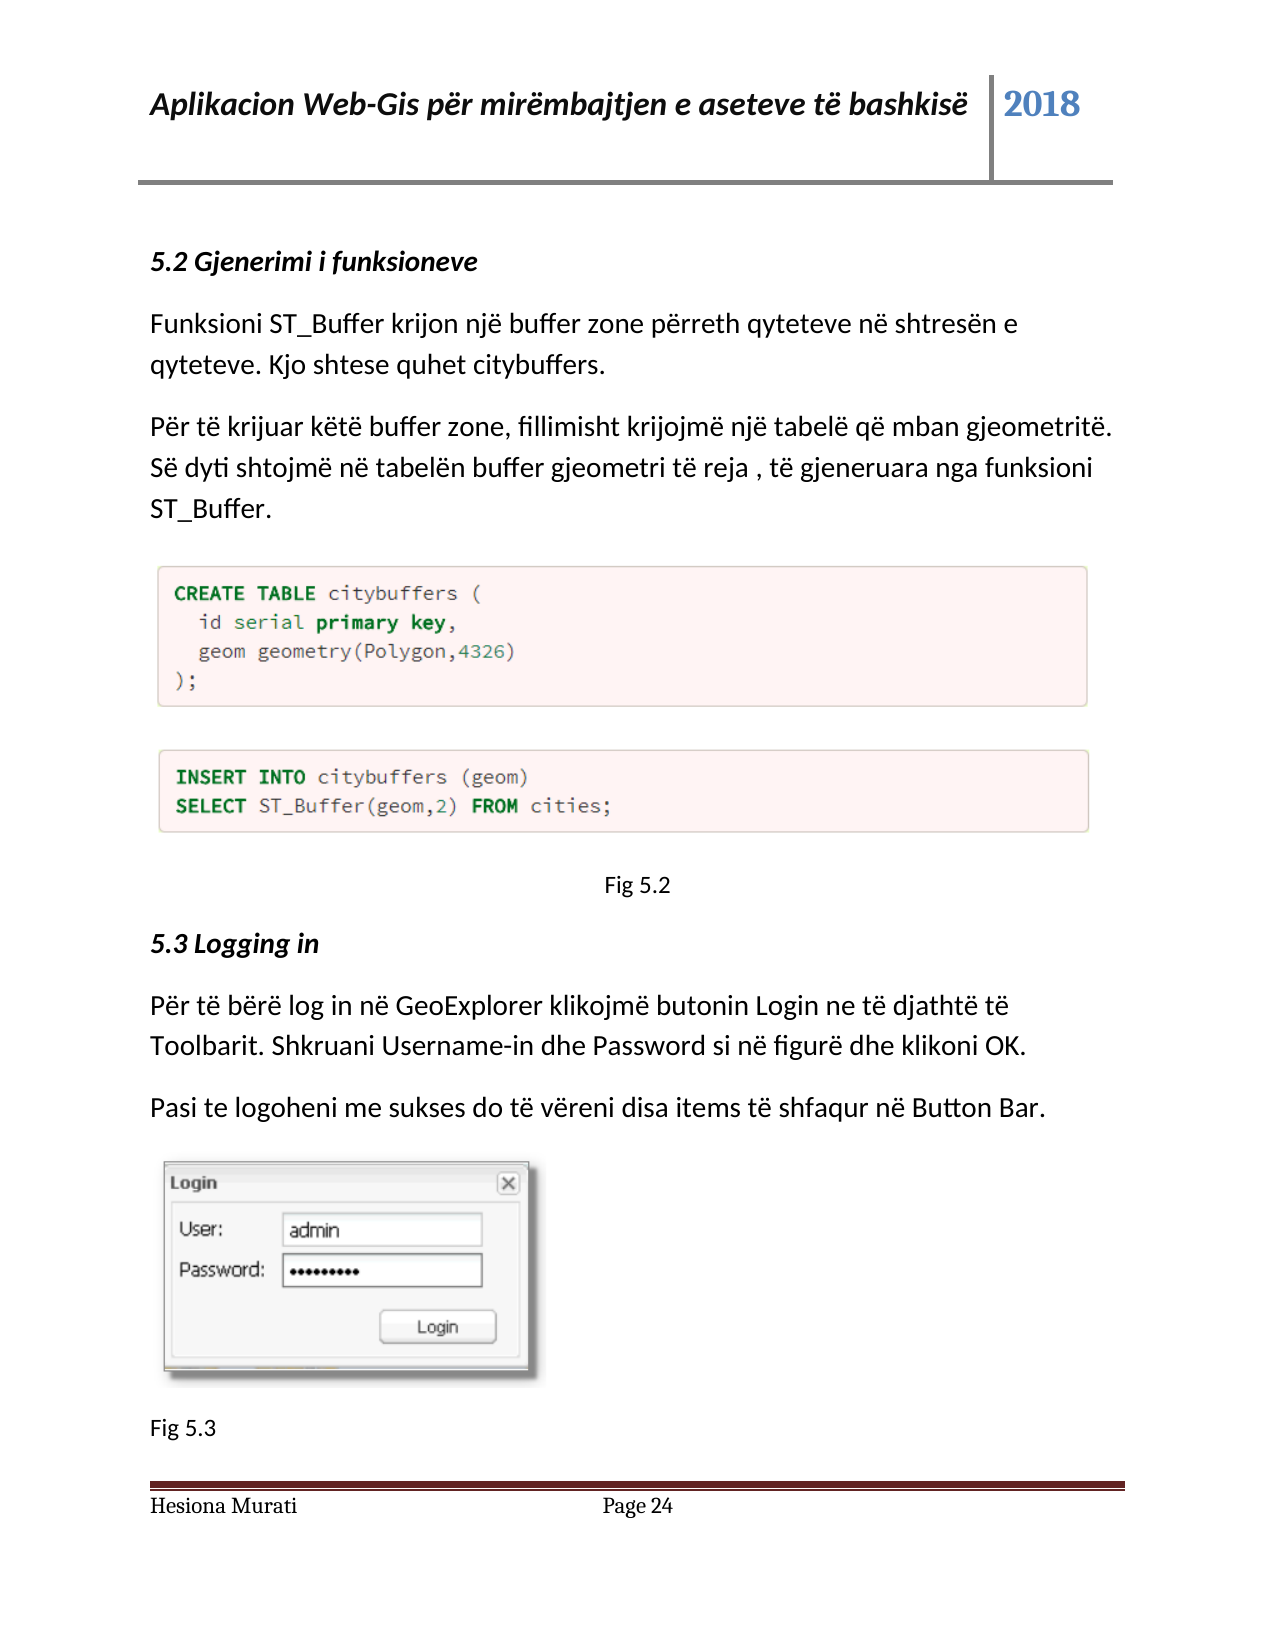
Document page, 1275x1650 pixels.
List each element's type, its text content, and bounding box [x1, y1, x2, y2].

text Fig 5.3 [150, 1412, 1125, 1443]
text Fig 5.2 [150, 869, 1125, 899]
text Funksioni ST_Buffer krijon një buffer zone përreth qyteteve në shtresën e qyteteve. Kjo shtese quhet citybuffers. [150, 305, 1125, 382]
picture [150, 551, 1099, 717]
text 5.2 Gjenerimi i funksioneve [150, 243, 1125, 279]
text Pasi te logoheni me sukses do të vëreni disa items të shfaqur në Button Bar. [150, 1089, 1125, 1125]
text Për të bërë log in në GeoExplorer klikojmë butonin Login ne të djathtë të Toolbarit. Shkruani Username-in dhe Password si në figurë dhe klikoni OK. [150, 987, 1125, 1063]
text Për të krijuar këtë buffer zone, fillimisht krijojmë një tabelë që mban gjeometritë. Së dyti shtojmë në tabelën buffer gjeometri të reja , të gjeneruara nga funksioni ST_Buffer. [150, 408, 1125, 525]
picture [150, 1151, 547, 1388]
picture [150, 741, 1098, 844]
text 5.3 Logging in [150, 925, 1125, 960]
